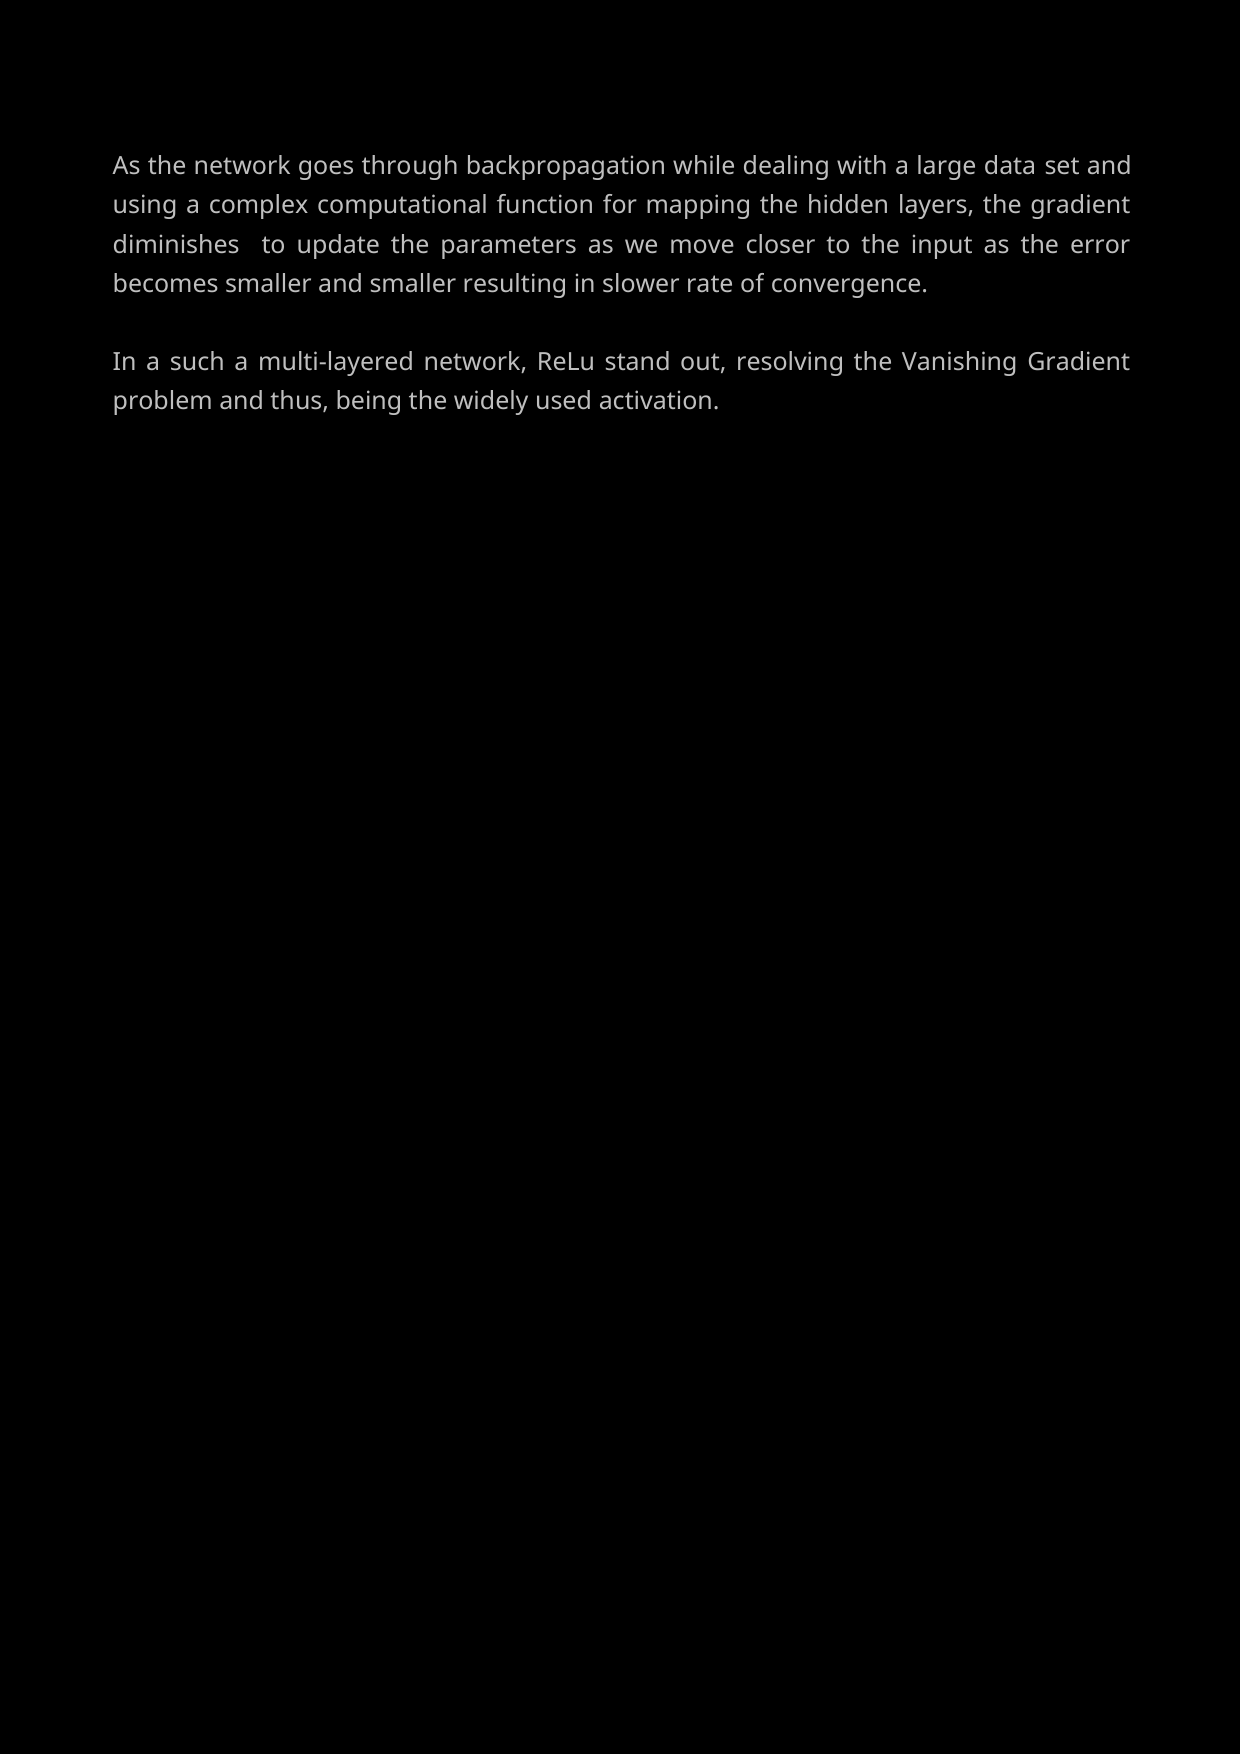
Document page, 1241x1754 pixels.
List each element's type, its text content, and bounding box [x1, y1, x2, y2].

text As the network goes through backpropagation while dealing with a large data set and using a complex computational function for mapping the hidden layers, the gradient diminishes to update the parameters as we move closer to the input as the error becomes smaller and smaller resulting in slower rate of convergence. [112, 174, 1132, 299]
text In a such a multi-layered network, ReLu stand out, resolving the Vanishing Gradient problem and thus, being the widely used activation. [112, 343, 1131, 417]
